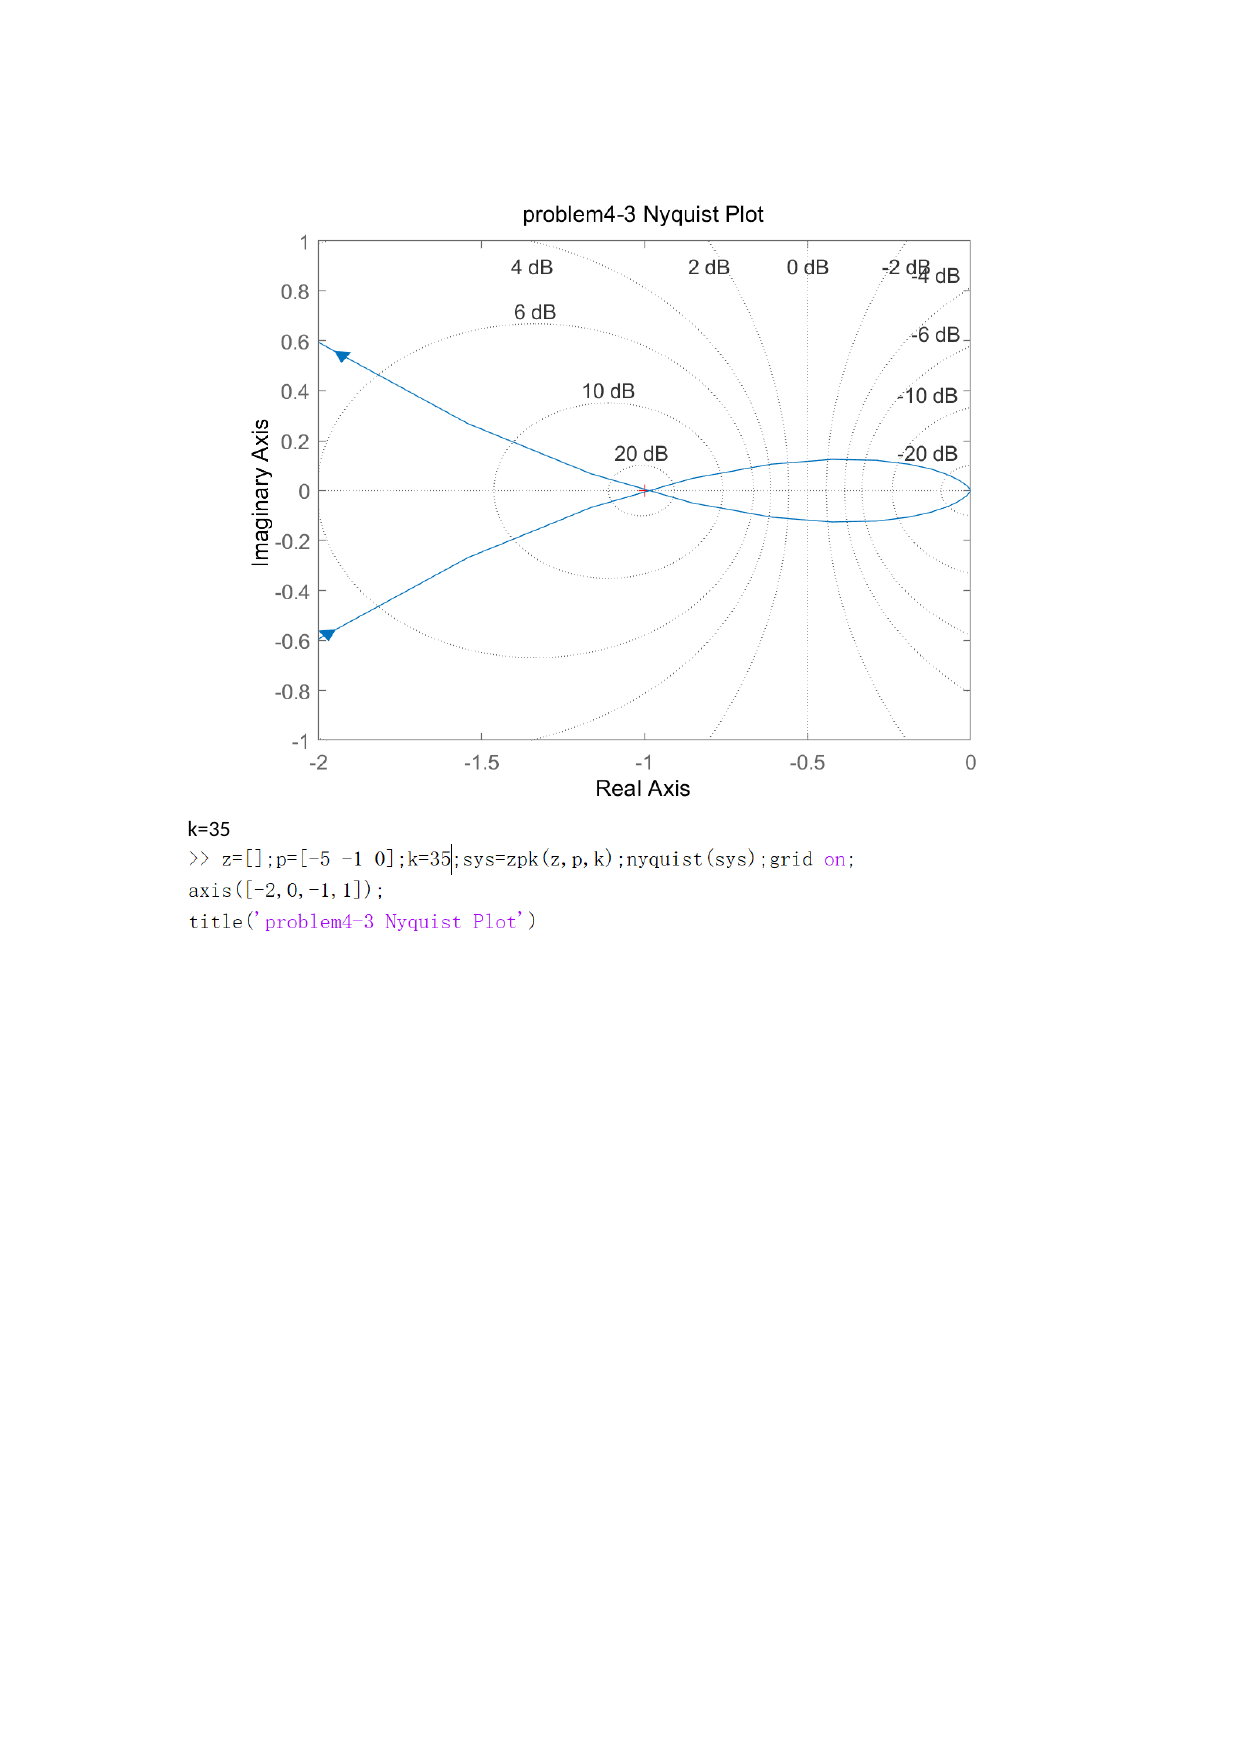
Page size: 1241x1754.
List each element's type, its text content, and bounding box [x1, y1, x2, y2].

text k=35 [187, 812, 1053, 844]
picture [187, 162, 1052, 811]
picture [187, 844, 872, 946]
